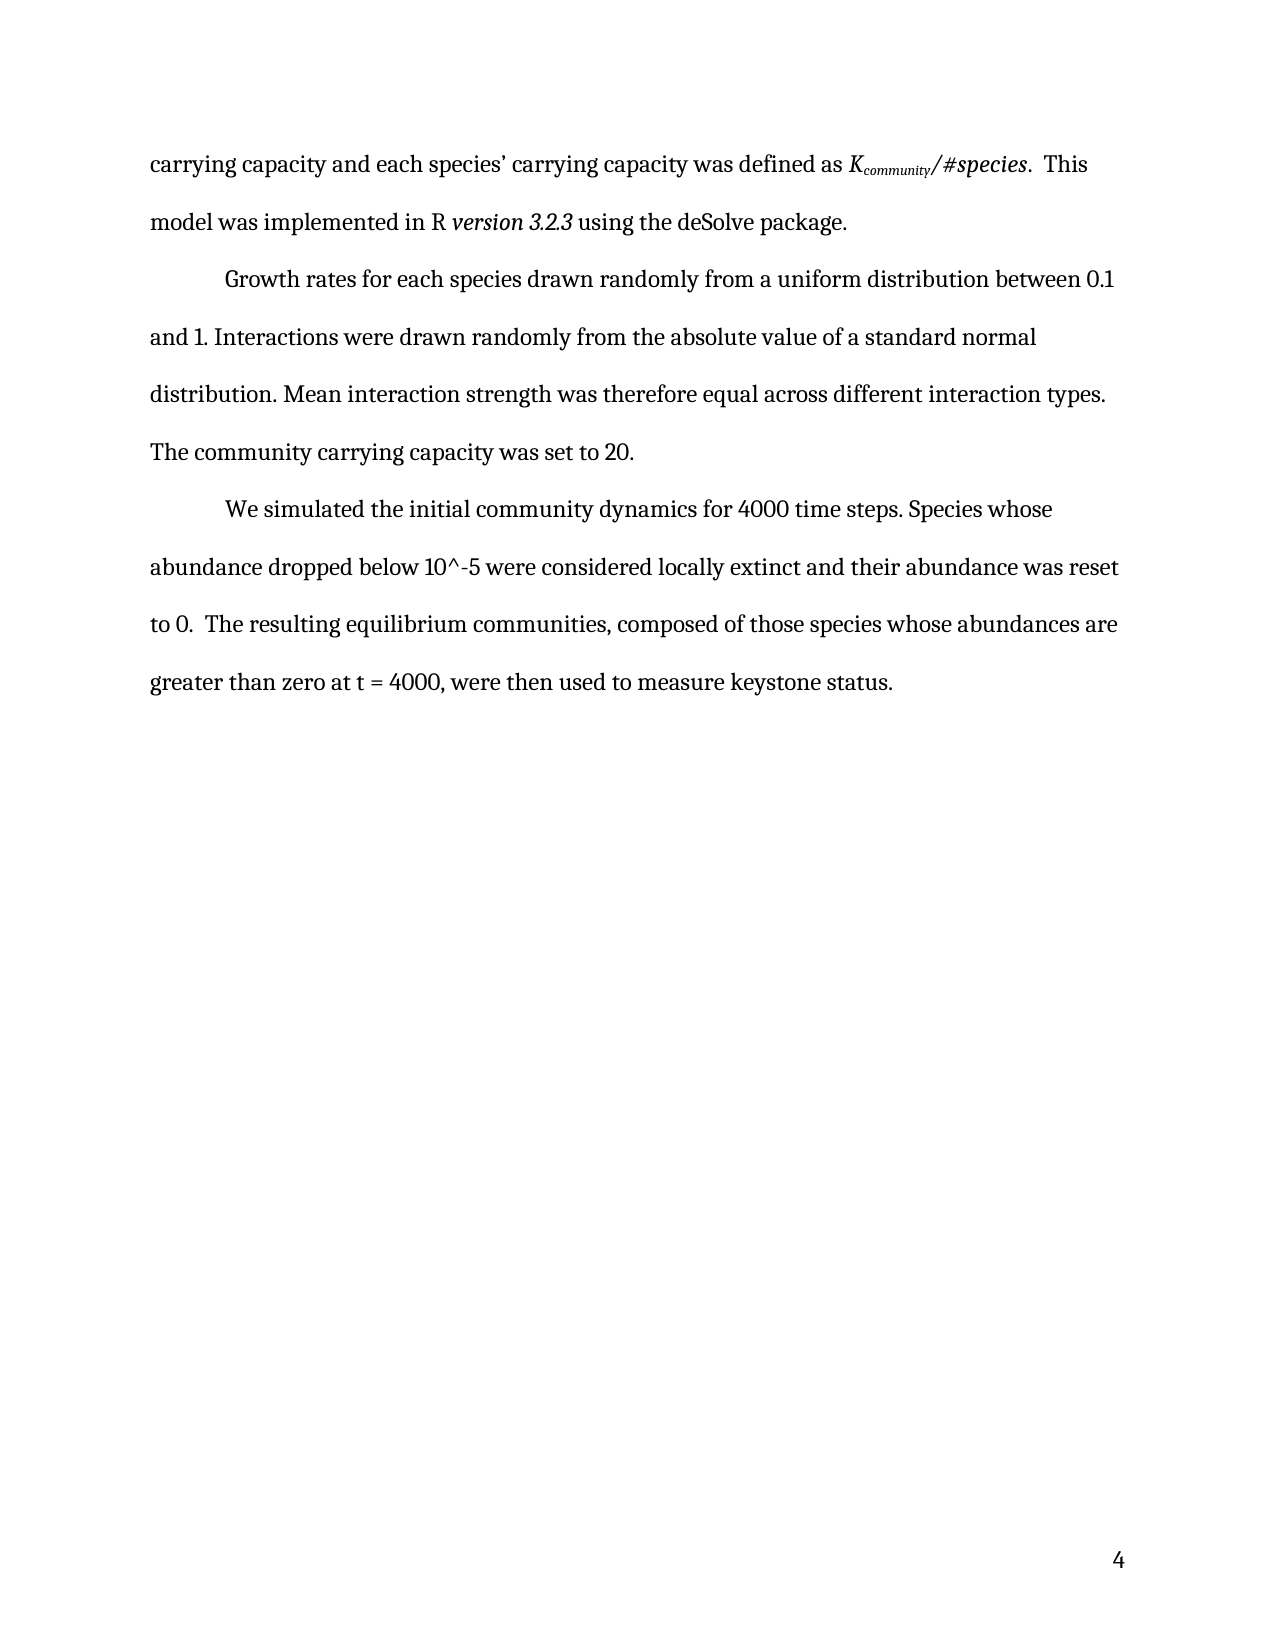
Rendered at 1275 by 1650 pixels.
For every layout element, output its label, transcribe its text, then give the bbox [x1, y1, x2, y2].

text Growth rates for each species drawn randomly from a uniform distribution between 0.1 and 1. Interactions were drawn randomly from the absolute value of a standard normal distribution. Mean interaction strength was therefore equal across different interaction types. The community carrying capacity was set to 20. [150, 265, 1125, 466]
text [150, 150, 1125, 236]
text We simulated the initial community dynamics for 4000 time steps. Species whose abundance dropped below 10^-5 were considered locally extinct and their abundance was reset to 0. The resulting equilibrium communities, composed of those species whose abundances are greater than zero at t = 4000, were then used to measure keystone status. [150, 495, 1125, 696]
